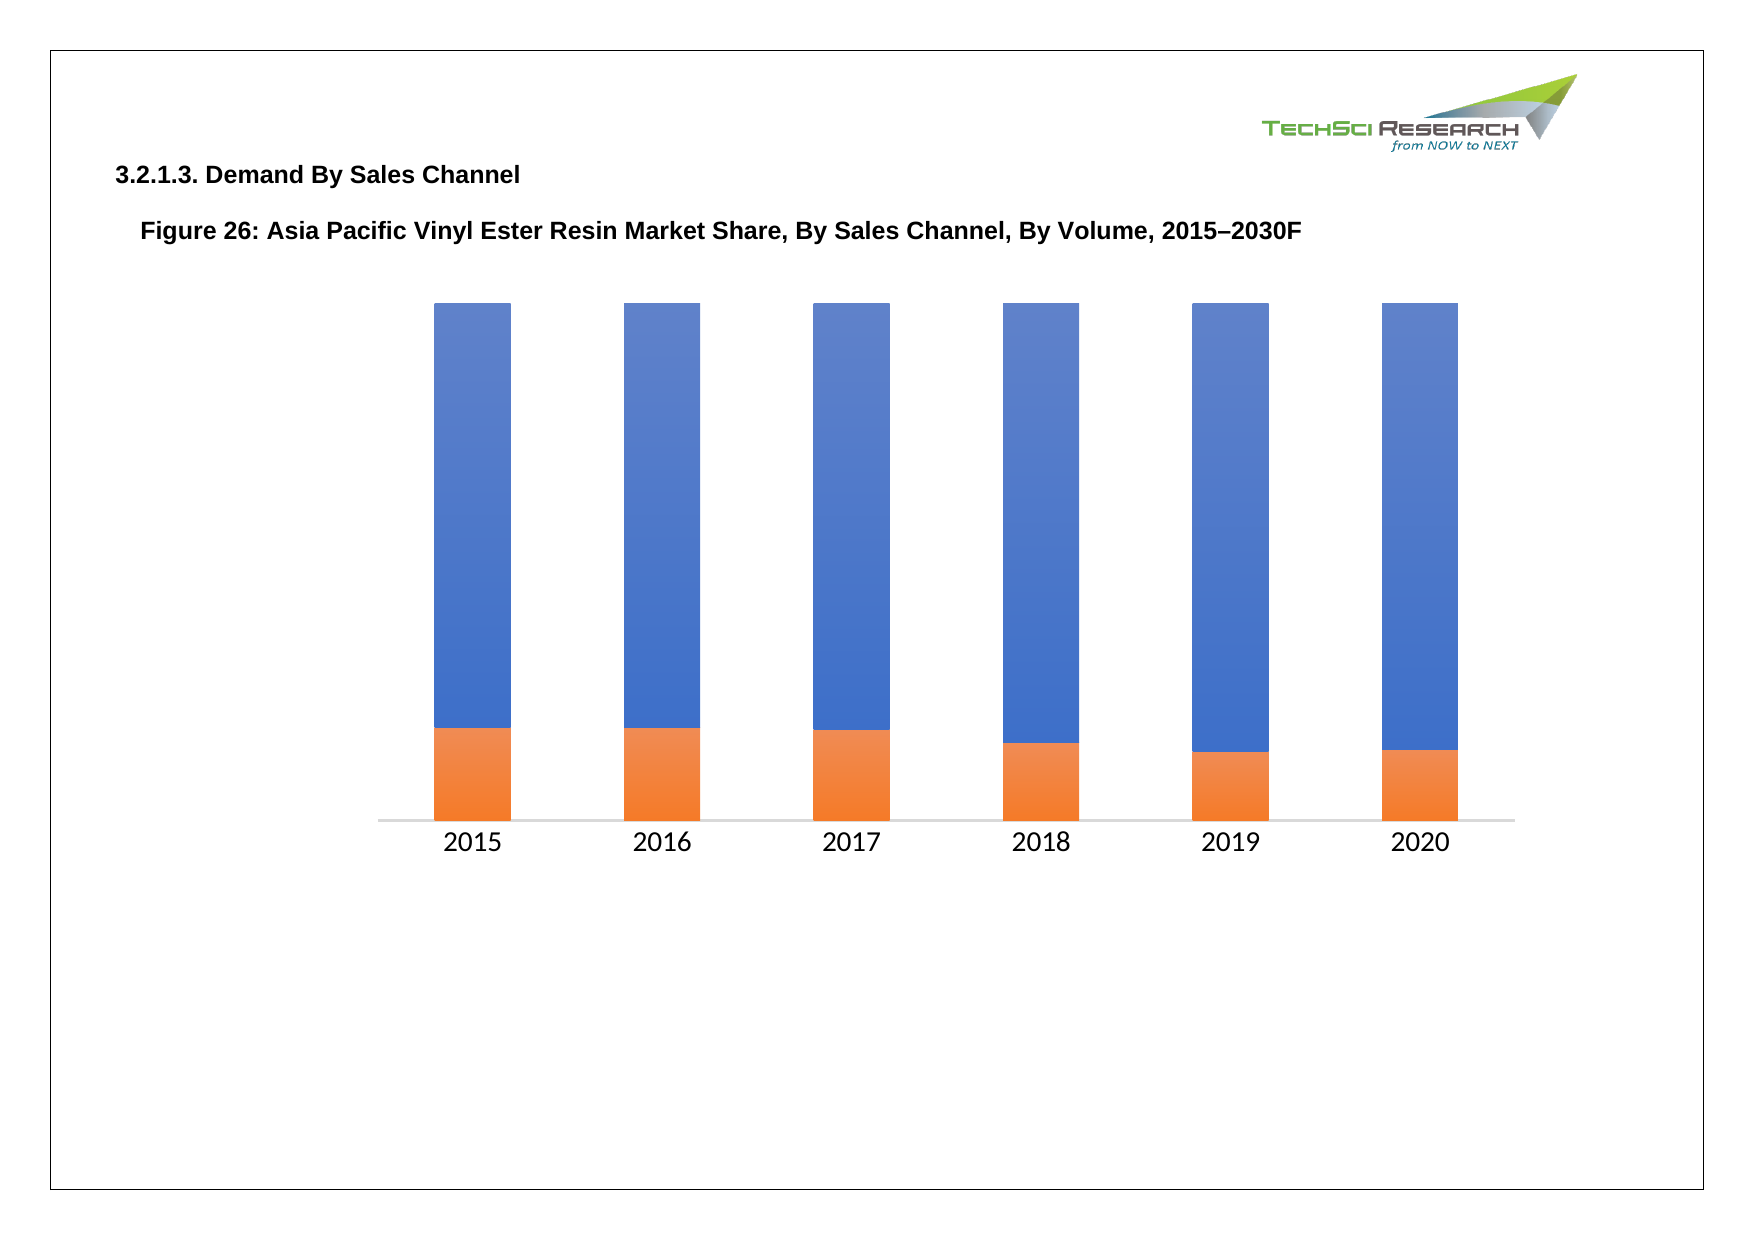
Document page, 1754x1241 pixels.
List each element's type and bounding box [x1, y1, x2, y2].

picture [1259, 73, 1578, 153]
